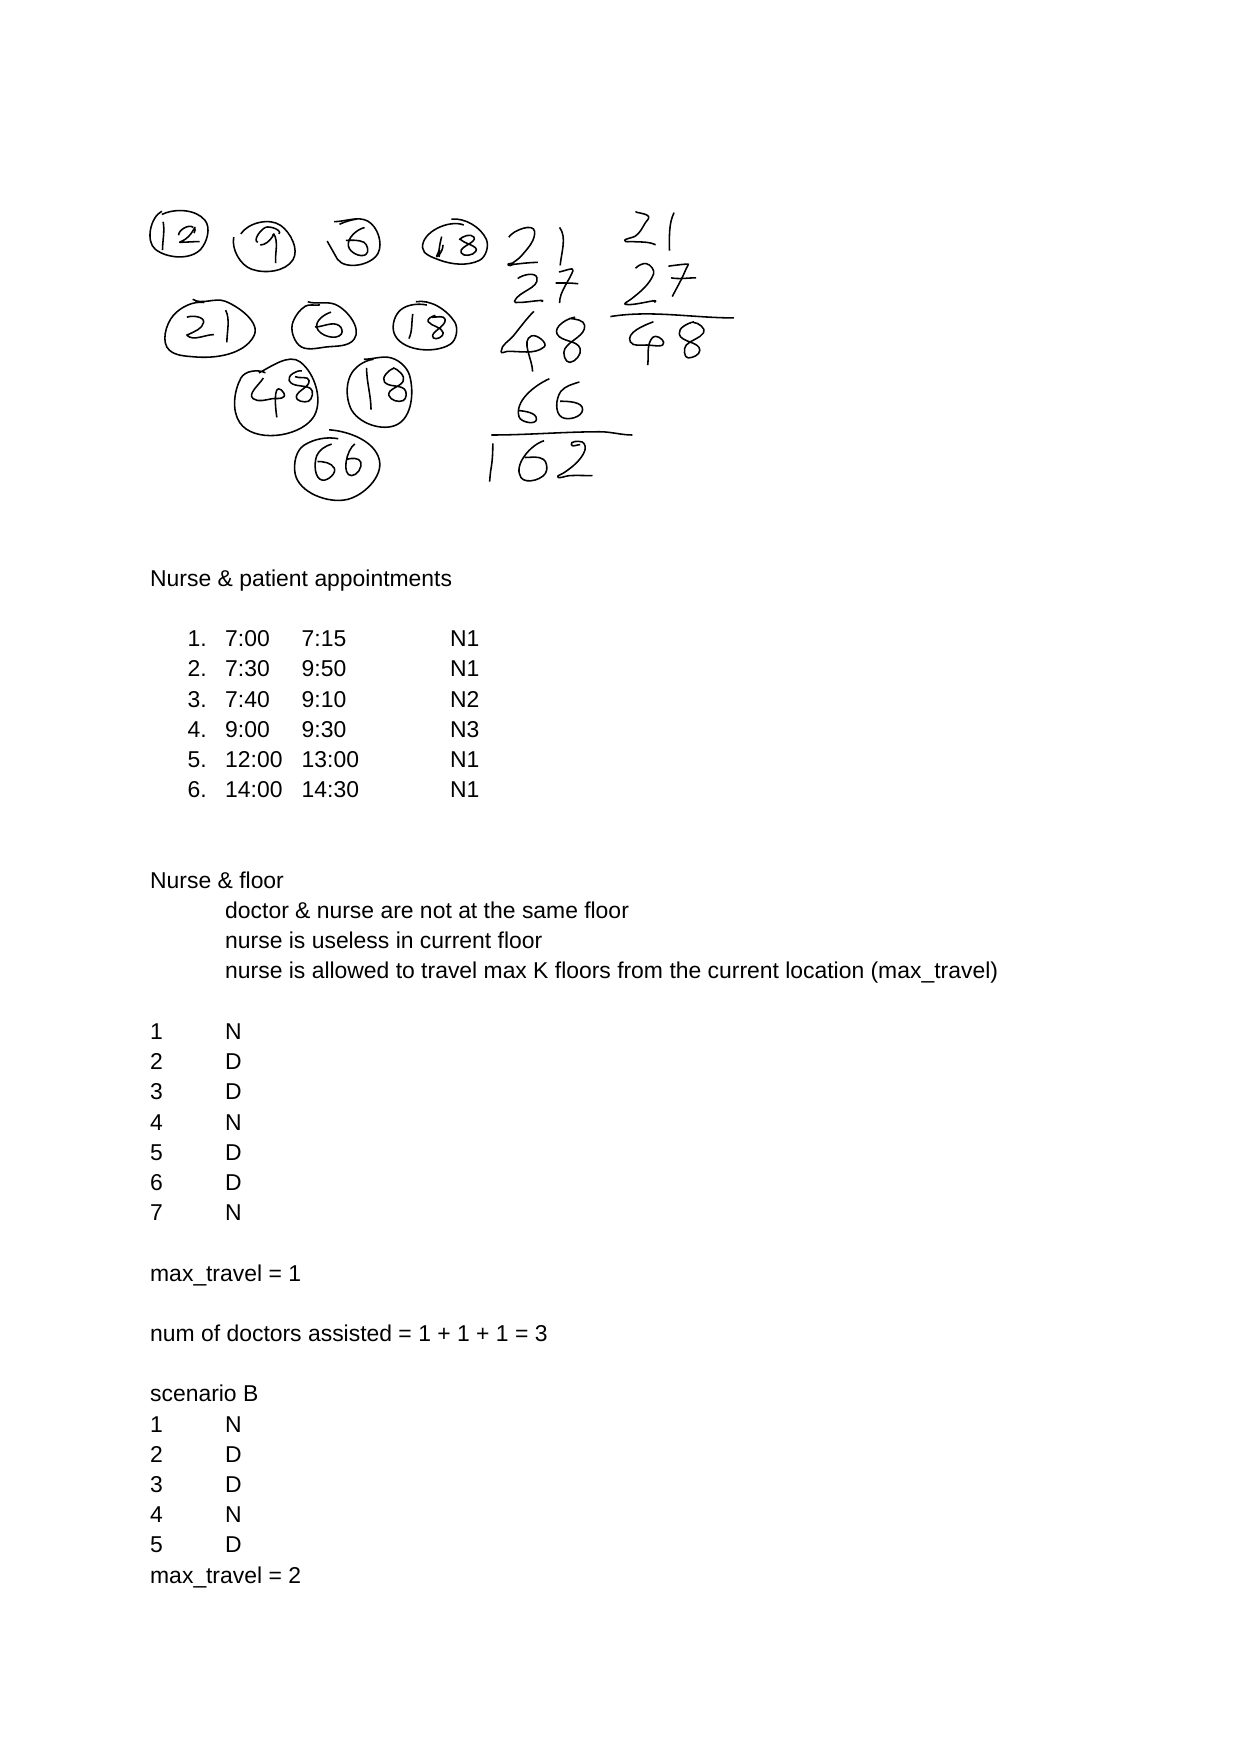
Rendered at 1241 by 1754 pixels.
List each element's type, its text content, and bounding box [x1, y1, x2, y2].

text 3 D [150, 1078, 1090, 1105]
text 4 N [150, 1501, 1090, 1528]
list 7:40 9:10 N2 [187, 686, 1090, 712]
list 14:00 14:30 N1 [187, 776, 1090, 803]
text nurse is useless in current floor [150, 927, 1090, 954]
text 7 N [150, 1199, 1090, 1226]
text scenario B [150, 1380, 1090, 1407]
text doctor & nurse are not at the same floor [150, 897, 1090, 923]
list 7:00 7:15 N1 [187, 625, 1090, 652]
text nurse is allowed to travel max K floors from the current location (max_travel) [150, 957, 1090, 984]
text 2 D [150, 1441, 1090, 1467]
text Nurse & floor [150, 867, 1090, 893]
text 1 N [150, 1411, 1090, 1437]
text Nurse & patient appointments [150, 565, 1090, 591]
text 6 D [150, 1169, 1090, 1195]
text max_travel = 2 [150, 1562, 1090, 1588]
text 5 D [150, 1531, 1090, 1558]
text num of doctors assisted = 1 + 1 + 1 = 3 [150, 1320, 1090, 1346]
text max_travel = 1 [150, 1259, 1090, 1286]
list 12:00 13:00 N1 [187, 746, 1090, 772]
text 1 N [150, 1018, 1090, 1044]
list 9:00 9:30 N3 [187, 716, 1090, 742]
text 3 D [150, 1471, 1090, 1497]
list 7:30 9:50 N1 [187, 655, 1090, 682]
text 5 D [150, 1139, 1090, 1165]
text 2 D [150, 1048, 1090, 1074]
text 4 N [150, 1108, 1090, 1135]
